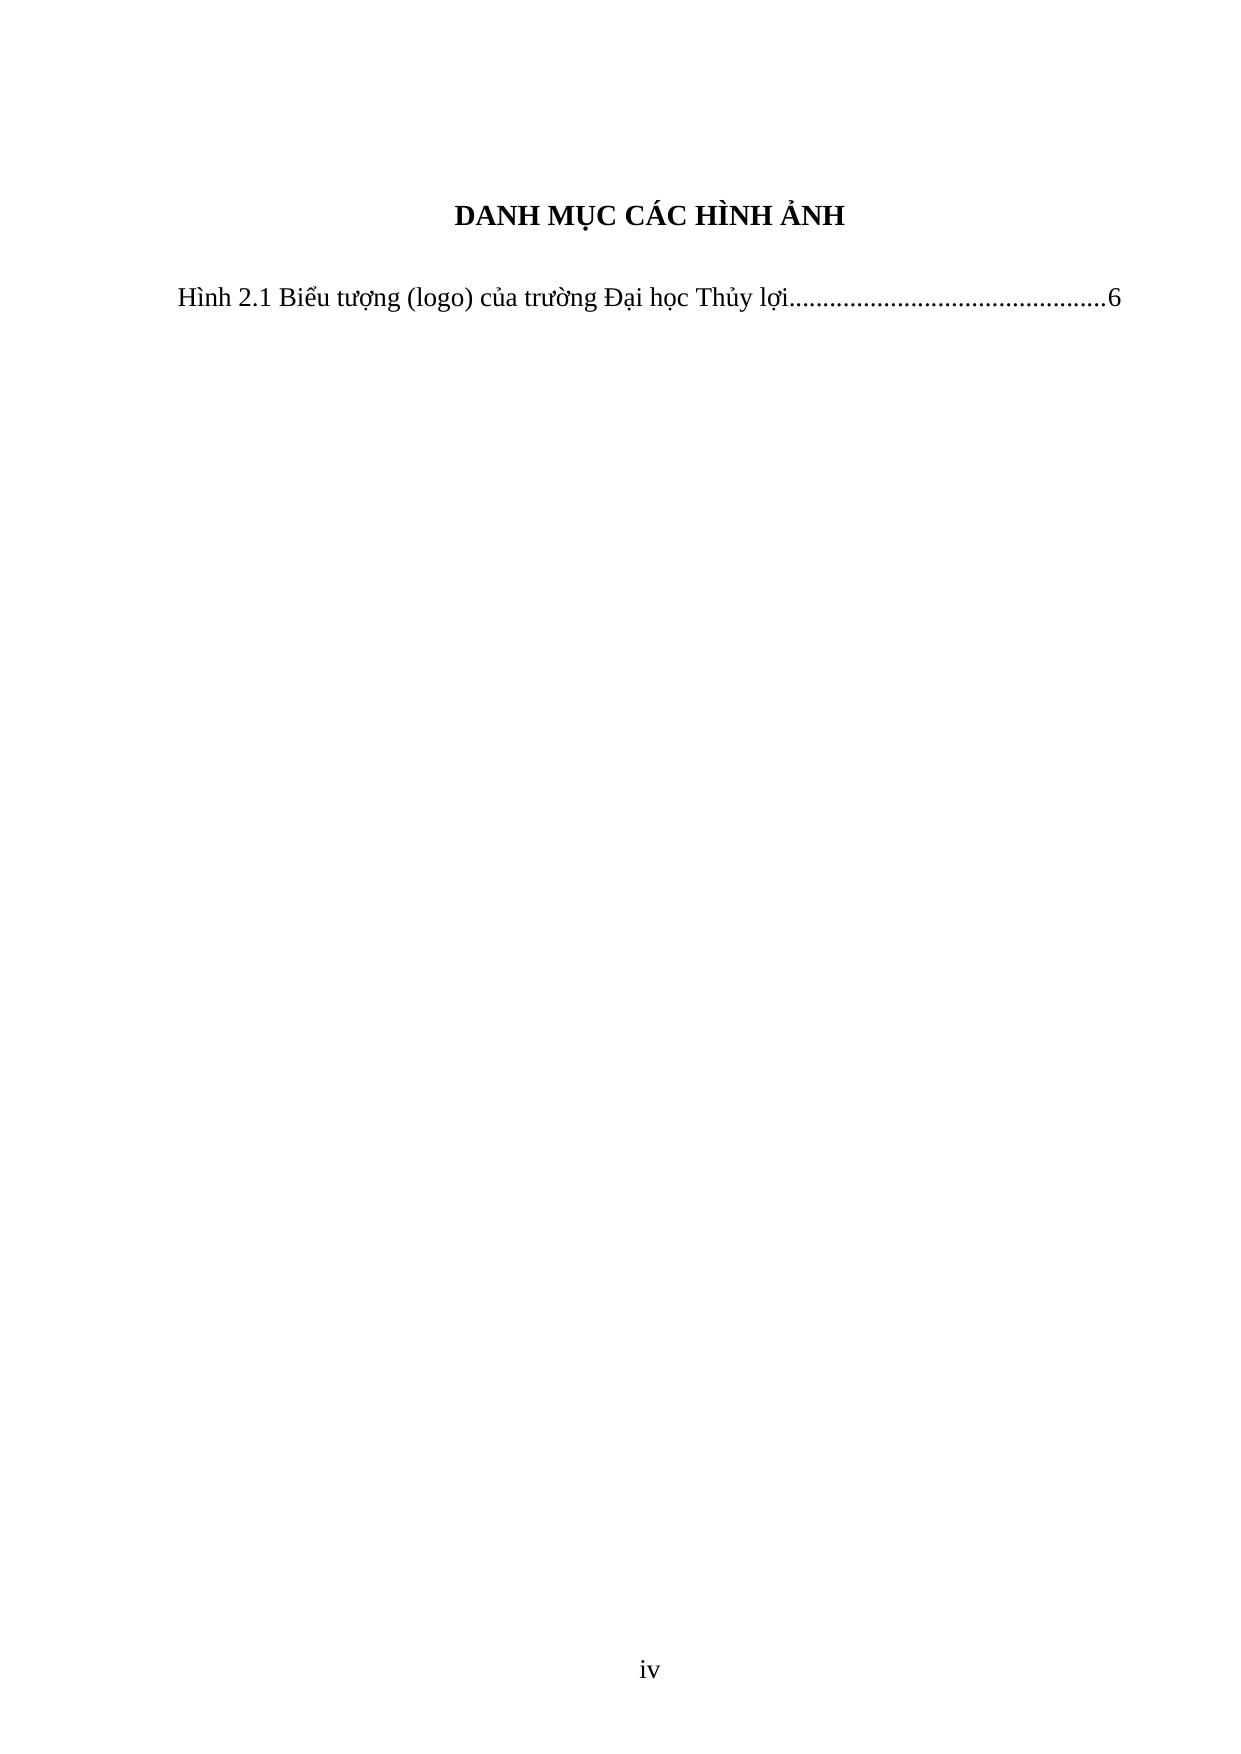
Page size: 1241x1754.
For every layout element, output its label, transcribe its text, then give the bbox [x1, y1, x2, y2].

subtitle DANH MỤC CÁC HÌNH ẢNH [177, 198, 1122, 231]
text Hình 2.1 Biểu tượng (logo) của trường Đại học Thủy lợi 6 [177, 281, 1122, 312]
